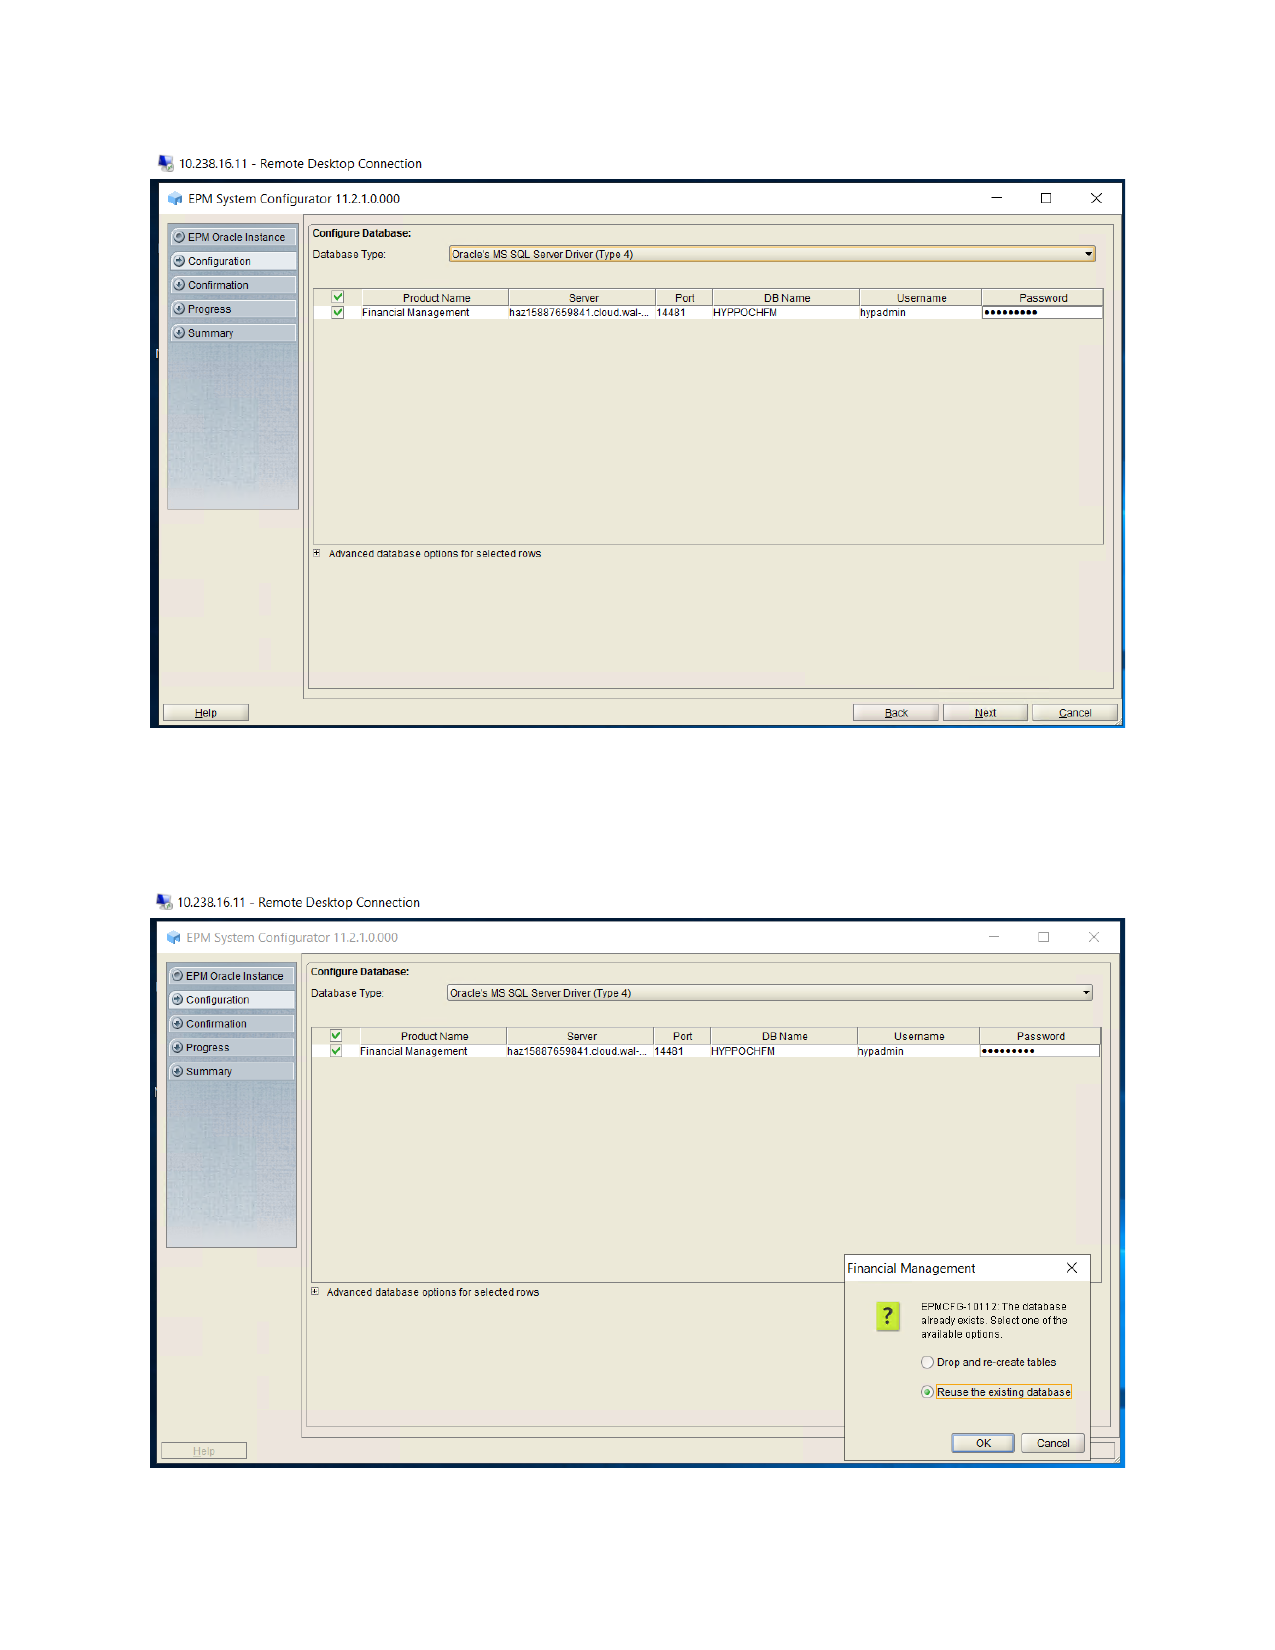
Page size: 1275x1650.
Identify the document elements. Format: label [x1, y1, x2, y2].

picture [150, 887, 1125, 1468]
picture [150, 150, 1125, 728]
